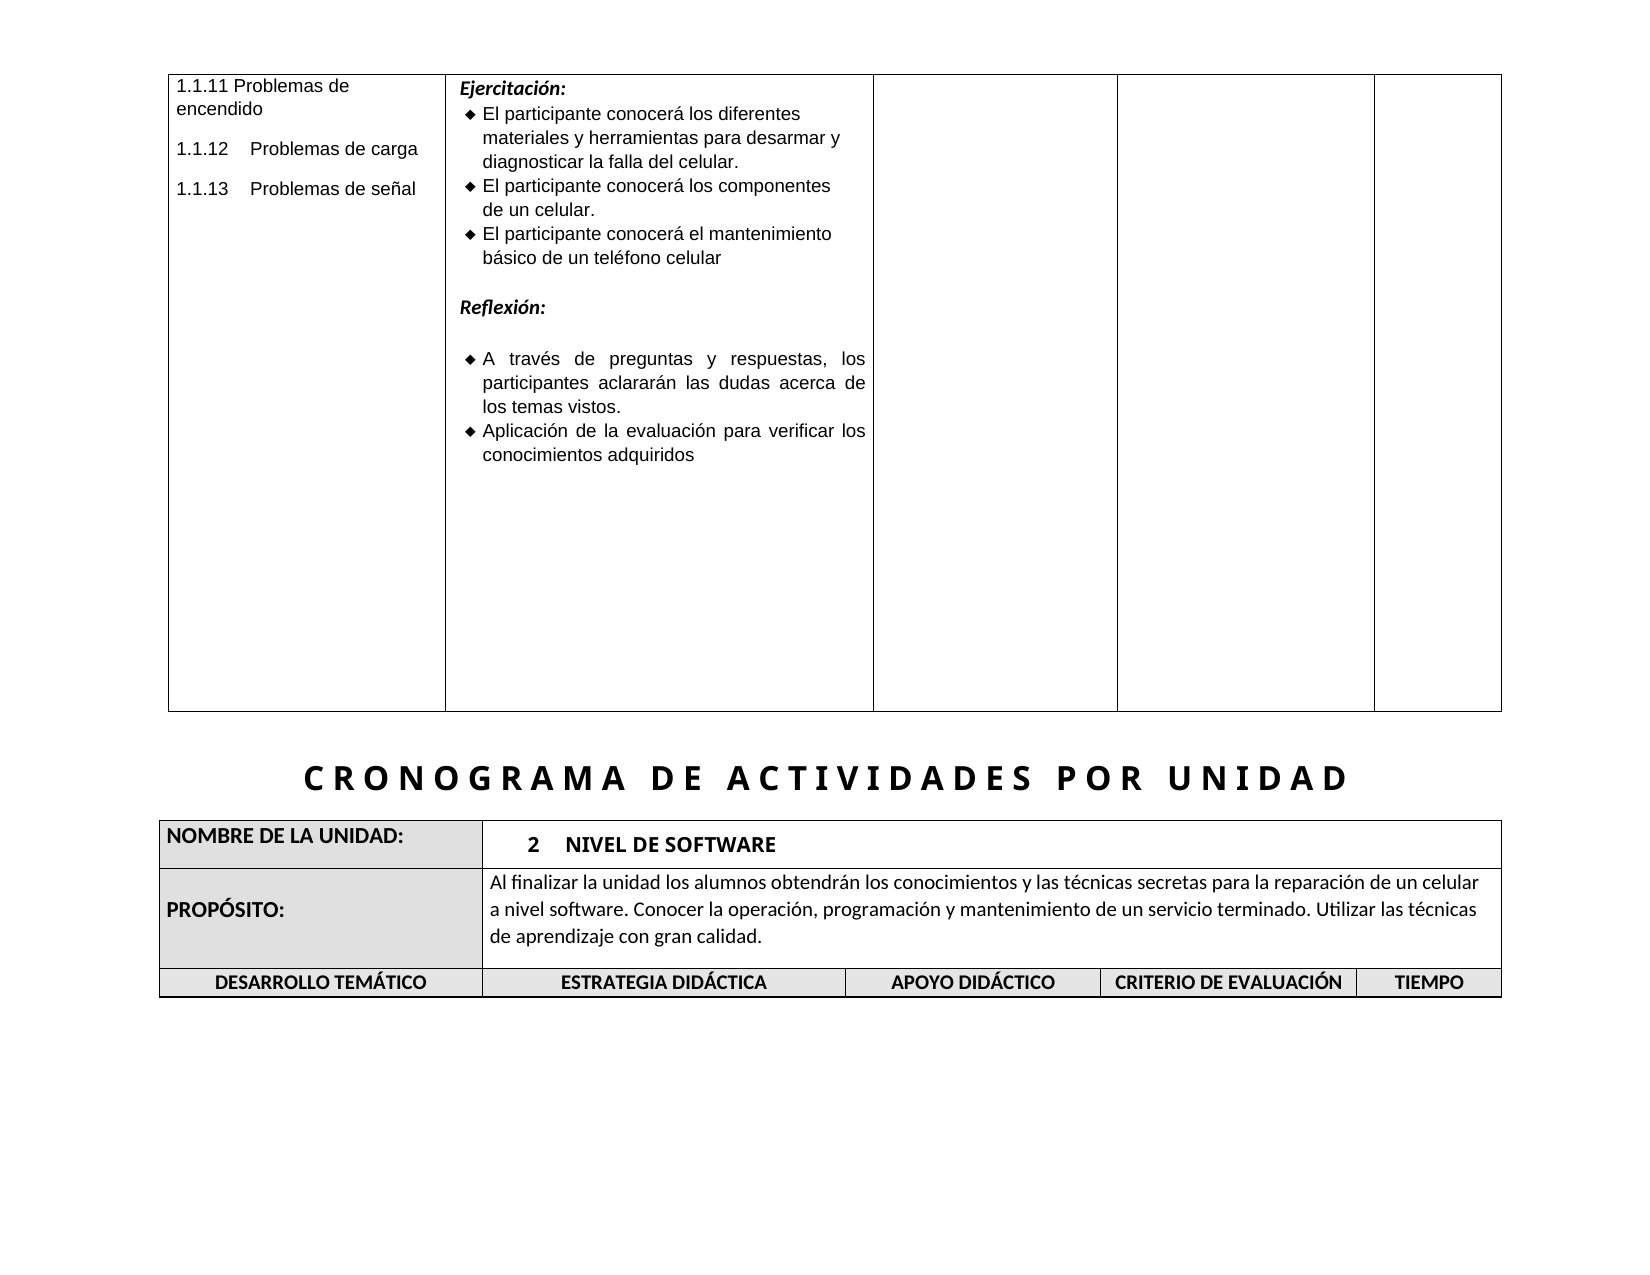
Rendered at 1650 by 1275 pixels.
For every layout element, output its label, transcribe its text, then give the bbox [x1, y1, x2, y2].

table_cell CRITERIO DE EVALUACIÓN [1101, 969, 1356, 996]
table_header NIVEL DE SOFTWARE [483, 821, 1501, 868]
table_cell [1375, 75, 1501, 711]
table_cell TIEMPO [1357, 969, 1501, 996]
table_cell [1118, 75, 1374, 711]
table_cell DESARROLLO TEMÁTICO [160, 969, 482, 996]
table_header NOMBRE DE LA UNIDAD: [160, 821, 482, 868]
table_cell ESTRATEGIA DIDÁCTICA [483, 969, 845, 996]
text CRONOGRAMA DE ACTIVIDADES POR UNIDAD [148, 754, 1502, 800]
table_cell Ejercitación: El participante conocerá los diferentes materiales y herramientas para desarmar y diagnosticar la falla del celular. El participante conocerá los componentes de un celular. El participante conocerá el mantenimiento básico de un teléfono celular Reflexión: A través de preguntas y respuestas, los participantes aclararán las dudas acerca de los temas vistos. Aplicación de la evaluación para verificar los conocimientos adquiridos [446, 75, 873, 711]
table_cell PROPÓSITO: [160, 869, 482, 968]
table_cell APOYO DIDÁCTICO [846, 969, 1100, 996]
table_cell [874, 75, 1117, 711]
table_cell Al finalizar la unidad los alumnos obtendrán los conocimientos y las técnicas secretas para la reparación de un celular a nivel software. Conocer la operación, programación y mantenimiento de un servicio terminado. Utilizar las técnicas de aprendizaje con gran calidad. [483, 869, 1501, 968]
table_cell 1.1.11 Problemas de encendido 1.1.12 Problemas de carga 1.1.13 Problemas de señal [169, 75, 445, 711]
